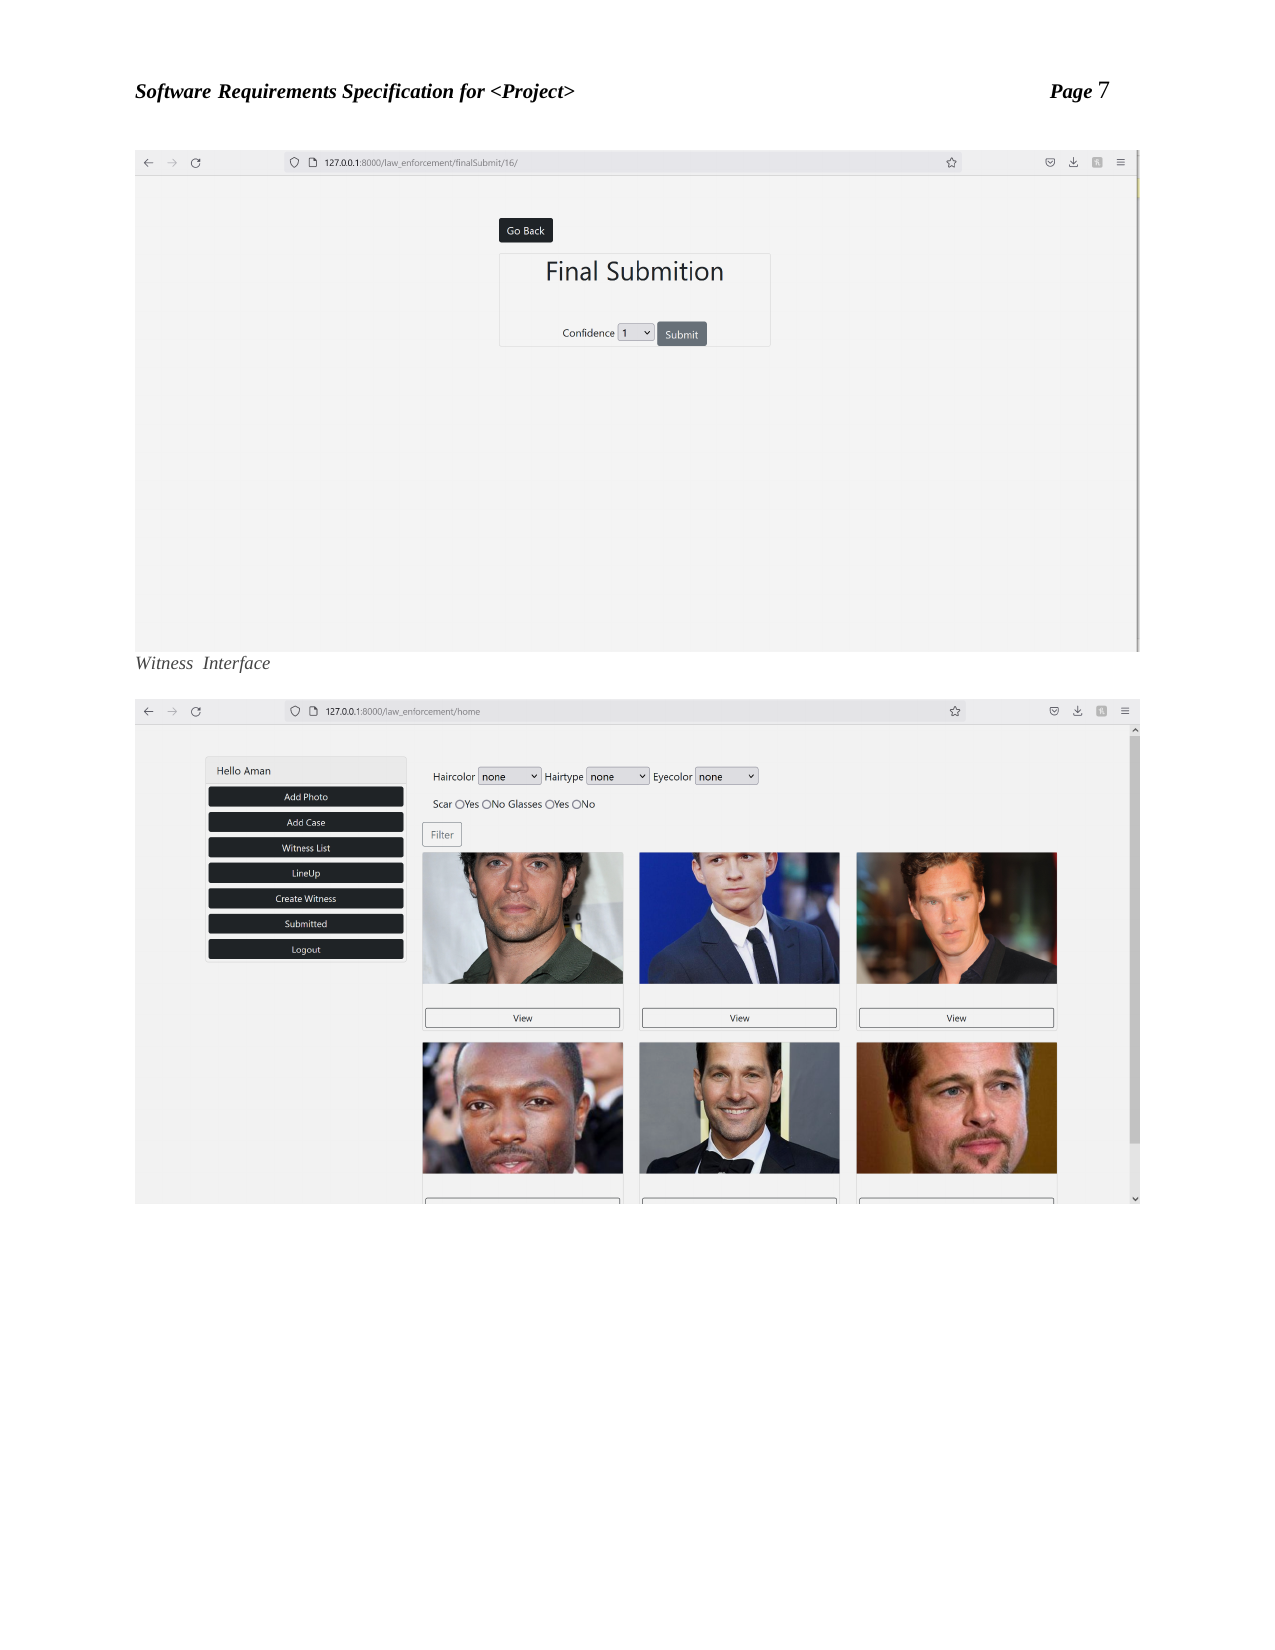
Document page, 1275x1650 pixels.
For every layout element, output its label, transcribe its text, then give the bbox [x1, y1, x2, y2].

picture [135, 150, 1140, 652]
picture [135, 699, 1140, 1204]
text Witness Interface [135, 652, 1140, 673]
